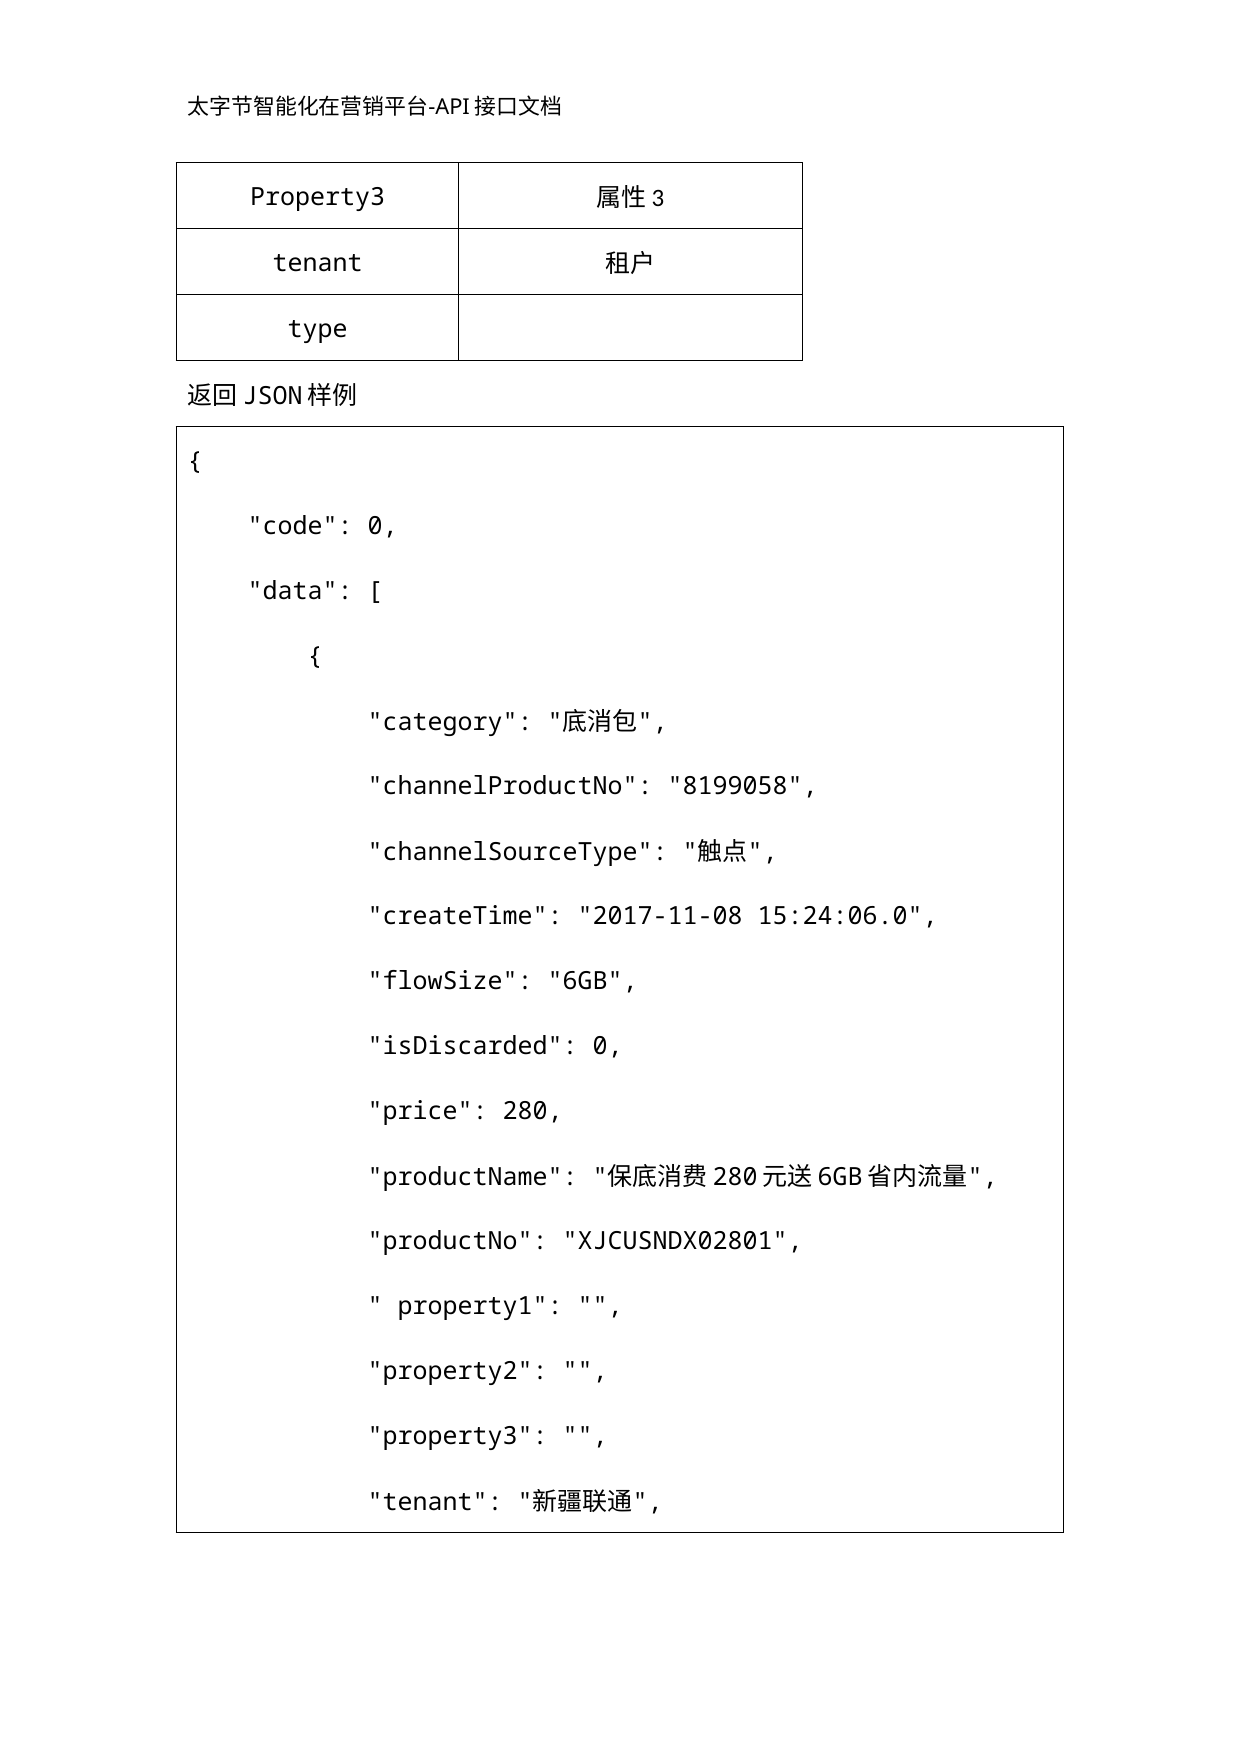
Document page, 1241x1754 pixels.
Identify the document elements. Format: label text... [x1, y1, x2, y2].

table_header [177, 427, 1063, 1532]
table_cell tenant [177, 229, 458, 294]
table_cell 属性3 [459, 163, 802, 228]
table_cell type [177, 295, 458, 360]
text 返回JSON样例 [187, 361, 1053, 426]
table_cell [459, 295, 802, 360]
table_cell 租户 [459, 229, 802, 294]
table_cell Property3 [177, 163, 458, 228]
